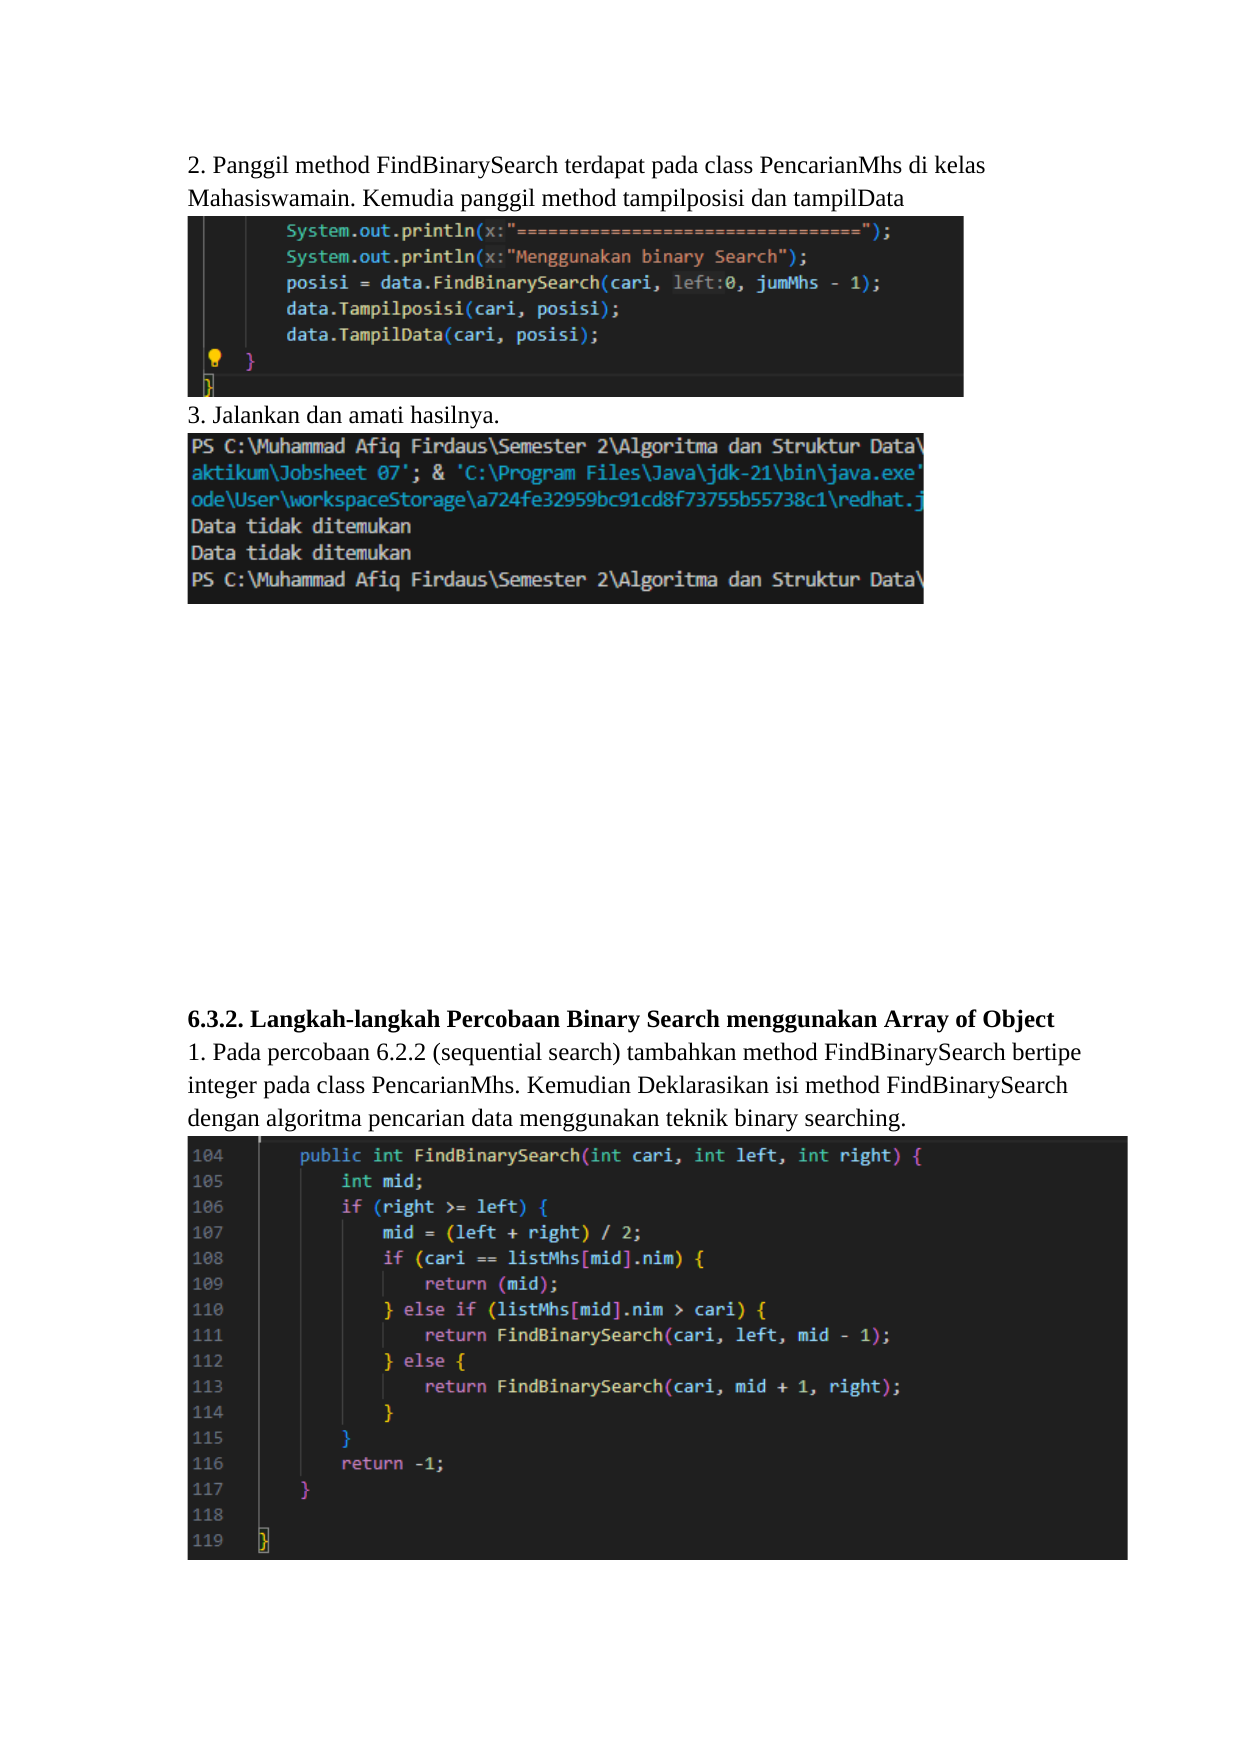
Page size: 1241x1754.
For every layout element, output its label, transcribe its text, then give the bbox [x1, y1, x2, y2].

picture [187, 1136, 1128, 1560]
text 3. Jalankan dan amati hasilnya. [187, 400, 1090, 429]
picture [187, 433, 924, 604]
text 6.3.2. Langkah-langkah Percobaan Binary Search menggunakan Array of Object [187, 1004, 1090, 1033]
text 2. Panggil method FindBinarySearch terdapat pada class PencarianMhs di kelas Mahasiswamain. Kemudia panggil method tampilposisi dan tampilData [187, 150, 1090, 212]
text 1. Pada percobaan 6.2.2 (sequential search) tambahkan method FindBinarySearch bertipe integer pada class PencarianMhs. Kemudian Deklarasikan isi method FindBinarySearch dengan algoritma pencarian data menggunakan teknik binary searching. [187, 1037, 1090, 1132]
picture [187, 216, 964, 397]
